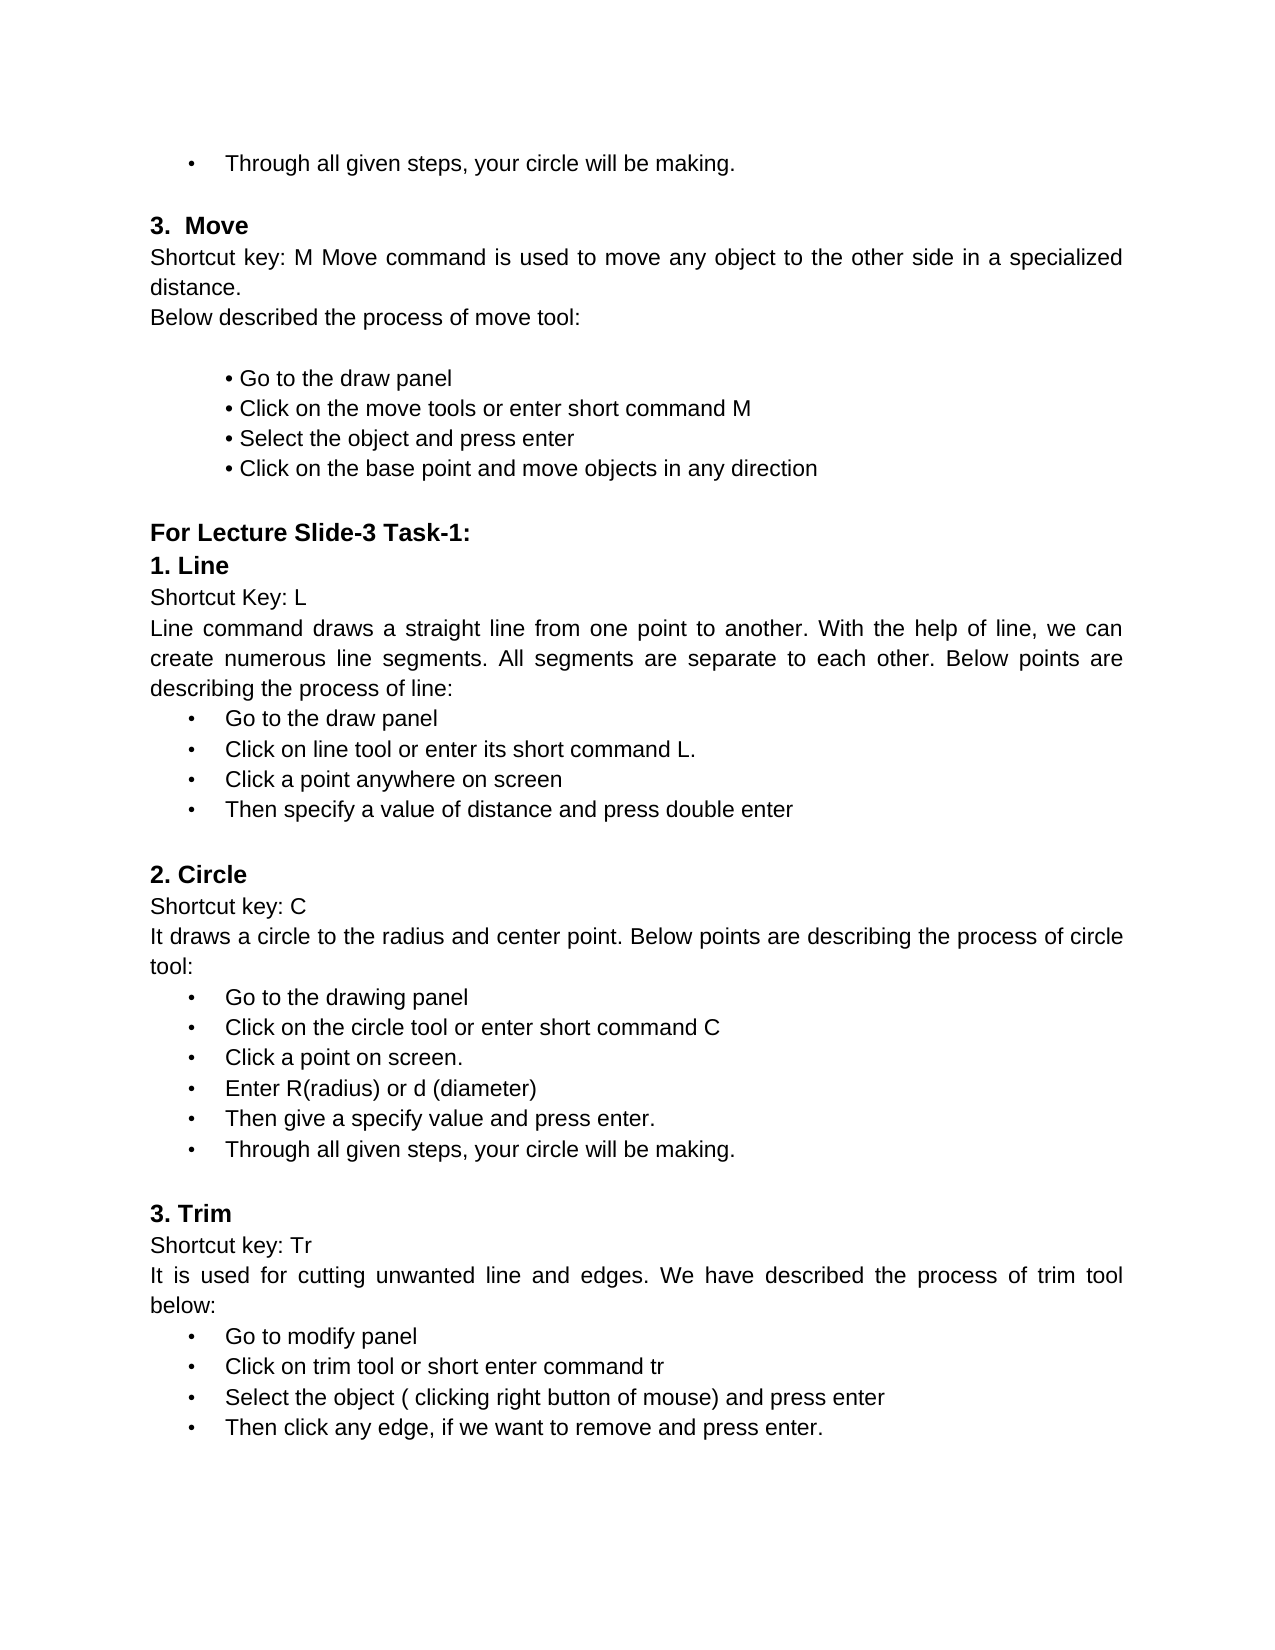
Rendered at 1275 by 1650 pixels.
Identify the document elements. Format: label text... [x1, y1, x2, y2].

text Shortcut key: C [150, 893, 1125, 919]
list • Click on the move tools or enter short command M [225, 395, 1125, 421]
list Click a point on screen. [187, 1044, 1125, 1071]
list Click on the circle tool or enter short command C [187, 1014, 1125, 1040]
list Click on trim tool or short enter command tr [187, 1353, 1125, 1379]
text It draws a circle to the radius and center point. Below points are describing the process of circle tool: [150, 923, 1125, 980]
text It is used for cutting unwanted line and edges. We have described the process of trim tool below: [150, 1262, 1125, 1319]
list Through all given steps, your circle will be making. [187, 1136, 1125, 1162]
text Shortcut key: M Move command is used to move any object to the other side in a specialized distance. [150, 244, 1125, 300]
text For Lecture Slide-3 Task-1: [150, 518, 1125, 547]
text Below described the process of move tool: [150, 304, 1125, 330]
text 1. Line [150, 551, 1125, 580]
list • Click on the base point and move objects in any direction [225, 455, 1125, 481]
text 2. Circle [150, 860, 1125, 889]
list Then click any edge, if we want to remove and press enter. [187, 1414, 1125, 1440]
text 3. Trim [150, 1199, 1125, 1228]
list Go to modify panel [187, 1323, 1125, 1349]
list Go to the draw panel [187, 705, 1125, 732]
list Go to the drawing panel [187, 983, 1125, 1010]
text 3. Move [150, 211, 1125, 239]
list Click a point anywhere on screen [187, 766, 1125, 792]
list Then give a specify value and press enter. [187, 1105, 1125, 1132]
text Line command draws a straight line from one point to another. With the help of line, we can create numerous line segments. All segments are separate to each other. Below points are describing the process of line: [150, 614, 1125, 701]
list Through all given steps, your circle will be making. [187, 150, 1125, 176]
list Then specify a value of distance and press double enter [187, 796, 1125, 823]
text Shortcut Key: L [150, 584, 1125, 611]
list • Go to the draw panel [225, 364, 1125, 391]
list Enter R(radius) or d (diameter) [187, 1075, 1125, 1101]
list Click on line tool or enter its short command L. [187, 736, 1125, 762]
text Shortcut key: Tr [150, 1232, 1125, 1258]
list • Select the object and press enter [225, 425, 1125, 451]
list Select the object ( clicking right button of mouse) and press enter [187, 1383, 1125, 1410]
